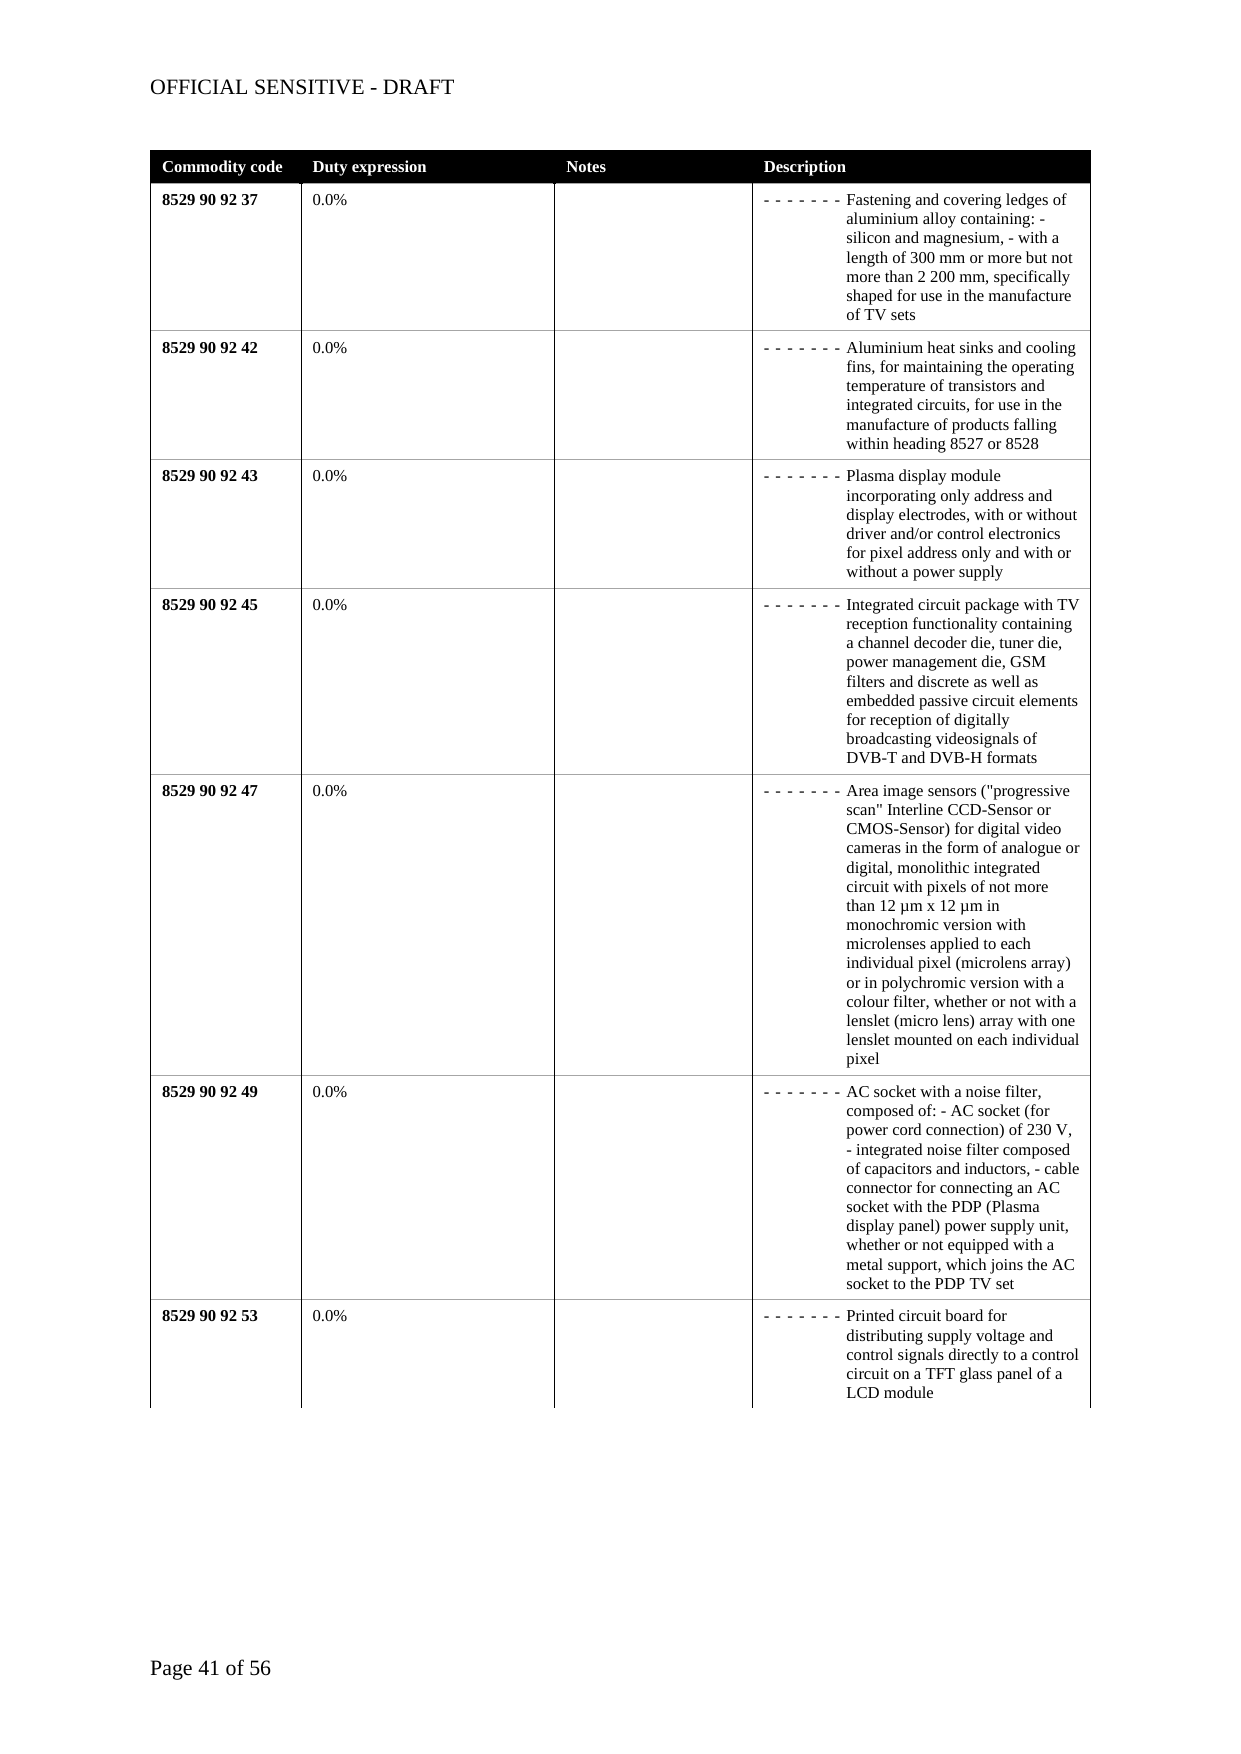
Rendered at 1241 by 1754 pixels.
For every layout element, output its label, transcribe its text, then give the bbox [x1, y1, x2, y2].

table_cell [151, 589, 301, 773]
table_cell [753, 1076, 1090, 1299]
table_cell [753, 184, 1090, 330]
table_header Notes [556, 151, 752, 183]
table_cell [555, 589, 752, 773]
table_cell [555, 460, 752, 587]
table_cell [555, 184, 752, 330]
table_header Description [752, 151, 1090, 183]
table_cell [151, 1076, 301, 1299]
table_header Commodity code [151, 151, 299, 183]
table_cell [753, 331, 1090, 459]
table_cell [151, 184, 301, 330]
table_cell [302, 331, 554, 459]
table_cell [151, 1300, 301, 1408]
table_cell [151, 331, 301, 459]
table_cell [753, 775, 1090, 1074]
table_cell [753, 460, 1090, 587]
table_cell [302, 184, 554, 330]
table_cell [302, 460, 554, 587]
table_header Duty expression [303, 151, 553, 183]
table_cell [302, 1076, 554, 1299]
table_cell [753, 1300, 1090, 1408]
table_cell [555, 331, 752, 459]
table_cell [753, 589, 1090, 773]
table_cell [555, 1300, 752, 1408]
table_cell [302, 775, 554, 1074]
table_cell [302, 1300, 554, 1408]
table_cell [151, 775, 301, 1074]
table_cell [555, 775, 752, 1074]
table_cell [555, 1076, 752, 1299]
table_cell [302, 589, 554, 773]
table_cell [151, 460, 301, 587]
